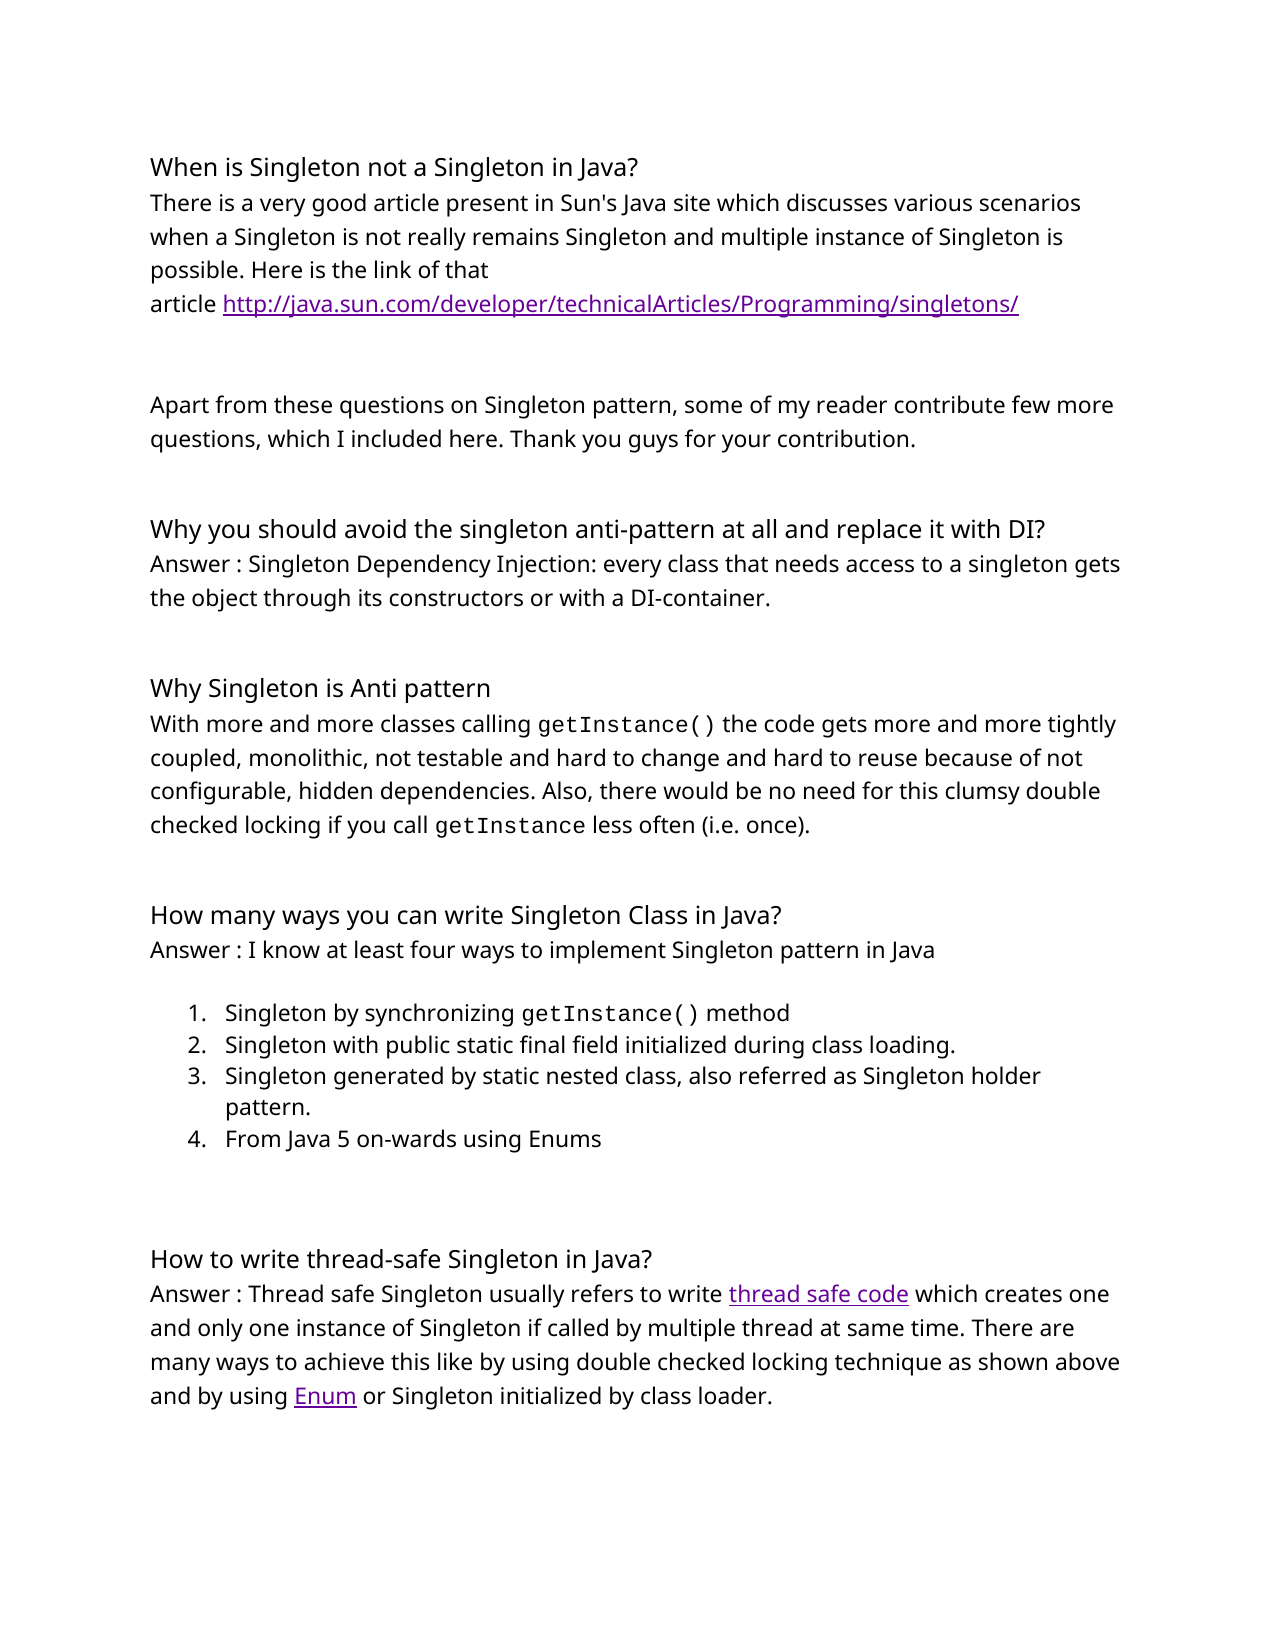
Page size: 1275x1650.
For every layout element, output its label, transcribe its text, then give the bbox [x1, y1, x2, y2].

text There is a very good article present in Sun's Java site which discusses various scenarios when a Singleton is not really remains Singleton and multiple instance of Singleton is possible. Here is the link of that article http://java.sun.com/developer/technicalArticles/Programming/singletons/ Apart from these questions on Singleton pattern, some of my reader contribute few more questions, which I included here. Thank you guys for your contribution. [150, 187, 1125, 484]
list From Java 5 on-wards using Enums [187, 1122, 1125, 1154]
text Answer : Thread safe Singleton usually refers to write thread safe code which creates one and only one instance of Singleton if called by multiple thread at same time. There are many ways to achieve this like by using double checked locking technique as shown above and by using Enum or Singleton initialized by class loader. [150, 1278, 1125, 1411]
subtitle When is Singleton not a Singleton in Java? [150, 150, 1125, 184]
list Singleton generated by static nested class, also referred as Singleton holder pattern. [187, 1060, 1125, 1122]
text Answer : Singleton Dependency Injection: every class that needs access to a singleton gets the object through its constructors or with a DI-container. [150, 548, 1125, 644]
list Singleton with public static final field initialized during class loading. [187, 1029, 1125, 1060]
text Answer : I know at least four ways to implement Singleton pattern in Java [150, 934, 1125, 966]
text With more and more classes calling getInstance() the code gets more and more tightly coupled, monolithic, not testable and hard to change and hard to reuse because of not configurable, hidden dependencies. Also, there would be no need for this clumsy double checked locking if you call getInstance less often (i.e. once). [150, 708, 1125, 871]
list Singleton by synchronizing getInstance() method [187, 997, 1125, 1029]
subtitle Why you should avoid the singleton anti-pattern at all and replace it with DI? [150, 512, 1125, 546]
subtitle Why Singleton is Anti pattern [150, 671, 1125, 705]
subtitle How many ways you can write Singleton Class in Java? [150, 898, 1125, 932]
subtitle How to write thread-safe Singleton in Java? [150, 1242, 1125, 1276]
